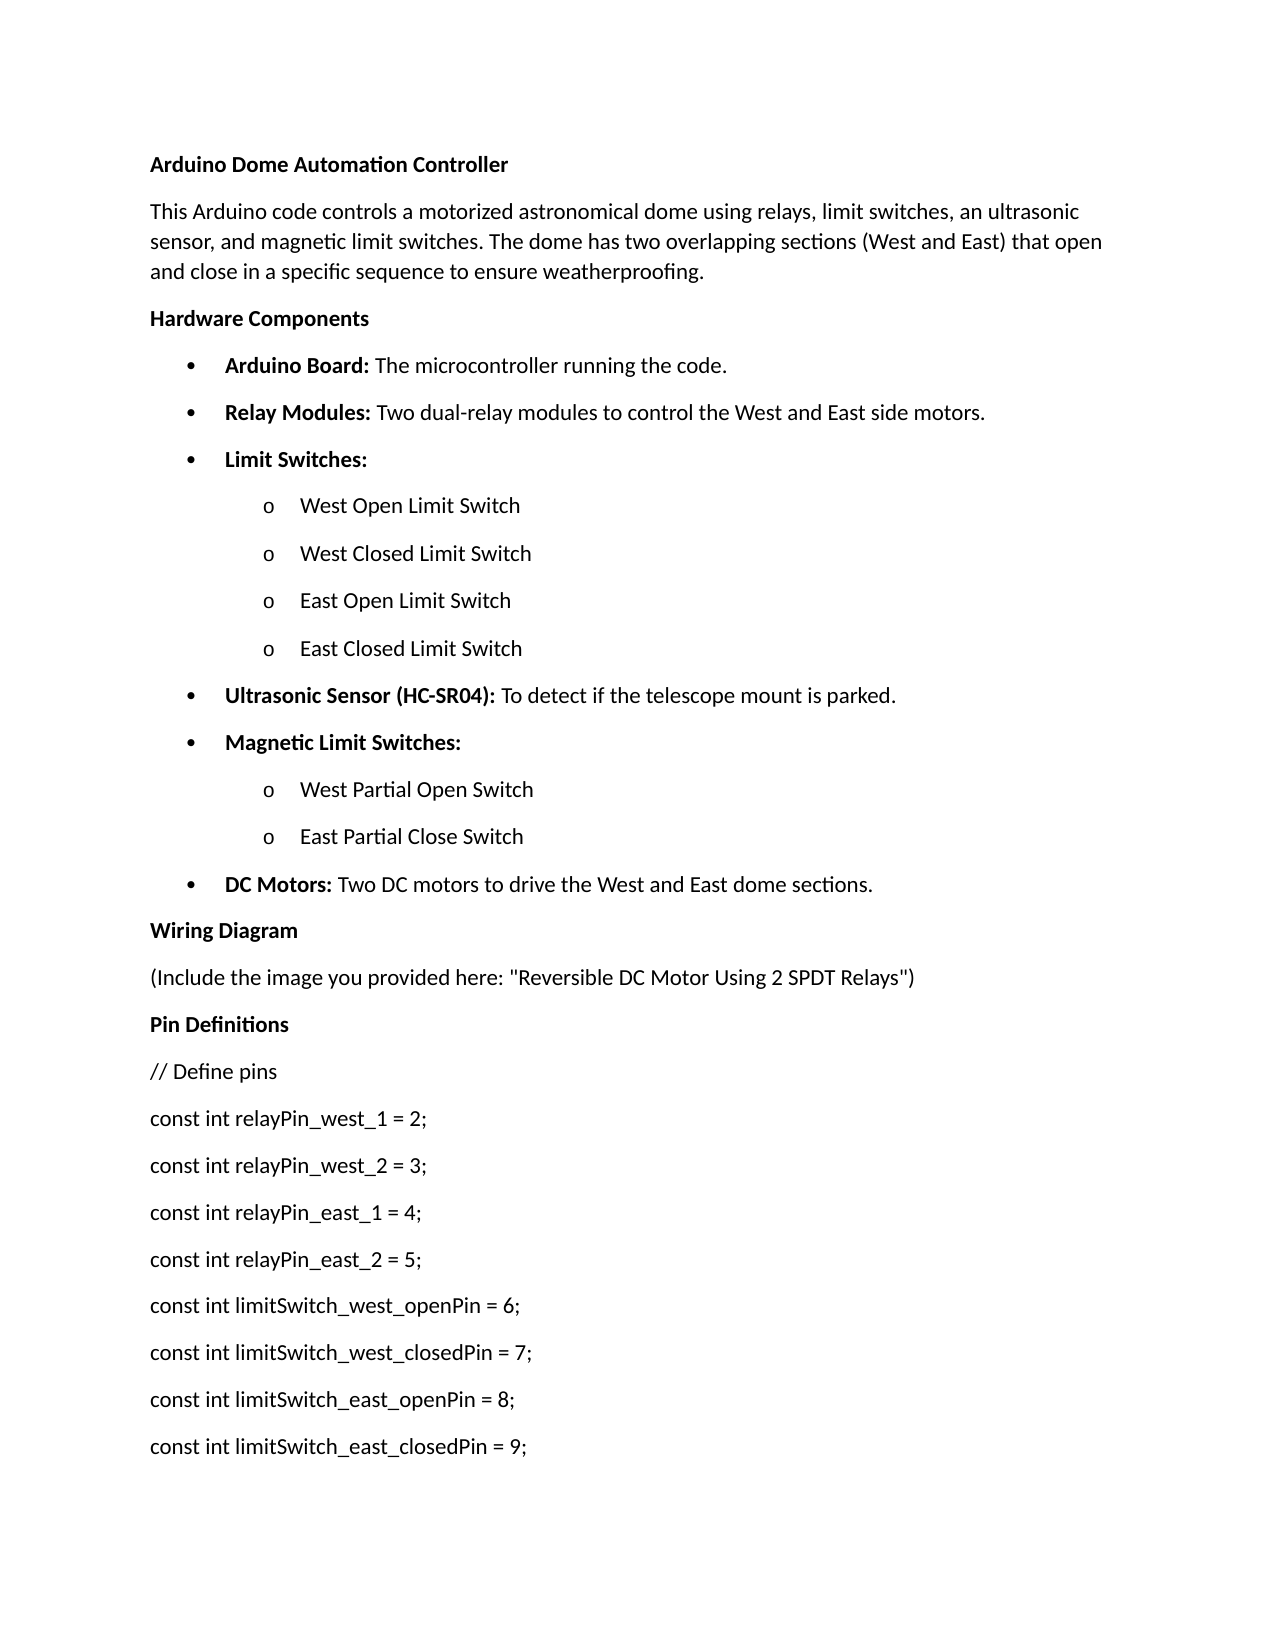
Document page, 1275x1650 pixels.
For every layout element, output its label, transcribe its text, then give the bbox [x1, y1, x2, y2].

text const int relayPin_west_2 = 3; [150, 1151, 1125, 1179]
list Arduino Board: The microcontroller running the code. [187, 351, 1125, 379]
list DC Motors: Two DC motors to drive the West and East dome sections. [187, 870, 1125, 898]
list East Partial Close Switch [262, 822, 1125, 851]
text Arduino Dome Automation Controller [150, 150, 1125, 178]
list West Closed Limit Switch [262, 539, 1125, 568]
text (Include the image you provided here: "Reversible DC Motor Using 2 SPDT Relays") [150, 963, 1125, 992]
list East Open Limit Switch [262, 586, 1125, 615]
list West Open Limit Switch [262, 492, 1125, 520]
list West Partial Open Switch [262, 775, 1125, 803]
list Relay Modules: Two dual-relay modules to control the West and East side motors. [187, 398, 1125, 426]
text This Arduino code controls a motorized astronomical dome using relays, limit switches, an ultrasonic sensor, and magnetic limit switches. The dome has two overlapping sections (West and East) that open and close in a specific sequence to ensure weatherproofing. [150, 197, 1125, 285]
text Pin Definitions [150, 1010, 1125, 1038]
list Limit Switches: [187, 445, 1125, 473]
list Magnetic Limit Switches: [187, 728, 1125, 756]
list Ultrasonic Sensor (HC-SR04): To detect if the telescope mount is parked. [187, 681, 1125, 709]
text Wiring Diagram [150, 917, 1125, 945]
text const int relayPin_west_1 = 2; [150, 1104, 1125, 1132]
text const int relayPin_east_1 = 4; [150, 1198, 1125, 1226]
list East Closed Limit Switch [262, 634, 1125, 662]
text const int limitSwitch_east_closedPin = 9; [150, 1432, 1125, 1460]
text // Define pins [150, 1057, 1125, 1085]
text Hardware Components [150, 304, 1125, 332]
text const int limitSwitch_west_closedPin = 7; [150, 1338, 1125, 1367]
text const int relayPin_east_2 = 5; [150, 1245, 1125, 1273]
text const int limitSwitch_west_openPin = 6; [150, 1292, 1125, 1320]
text const int limitSwitch_east_openPin = 8; [150, 1385, 1125, 1413]
